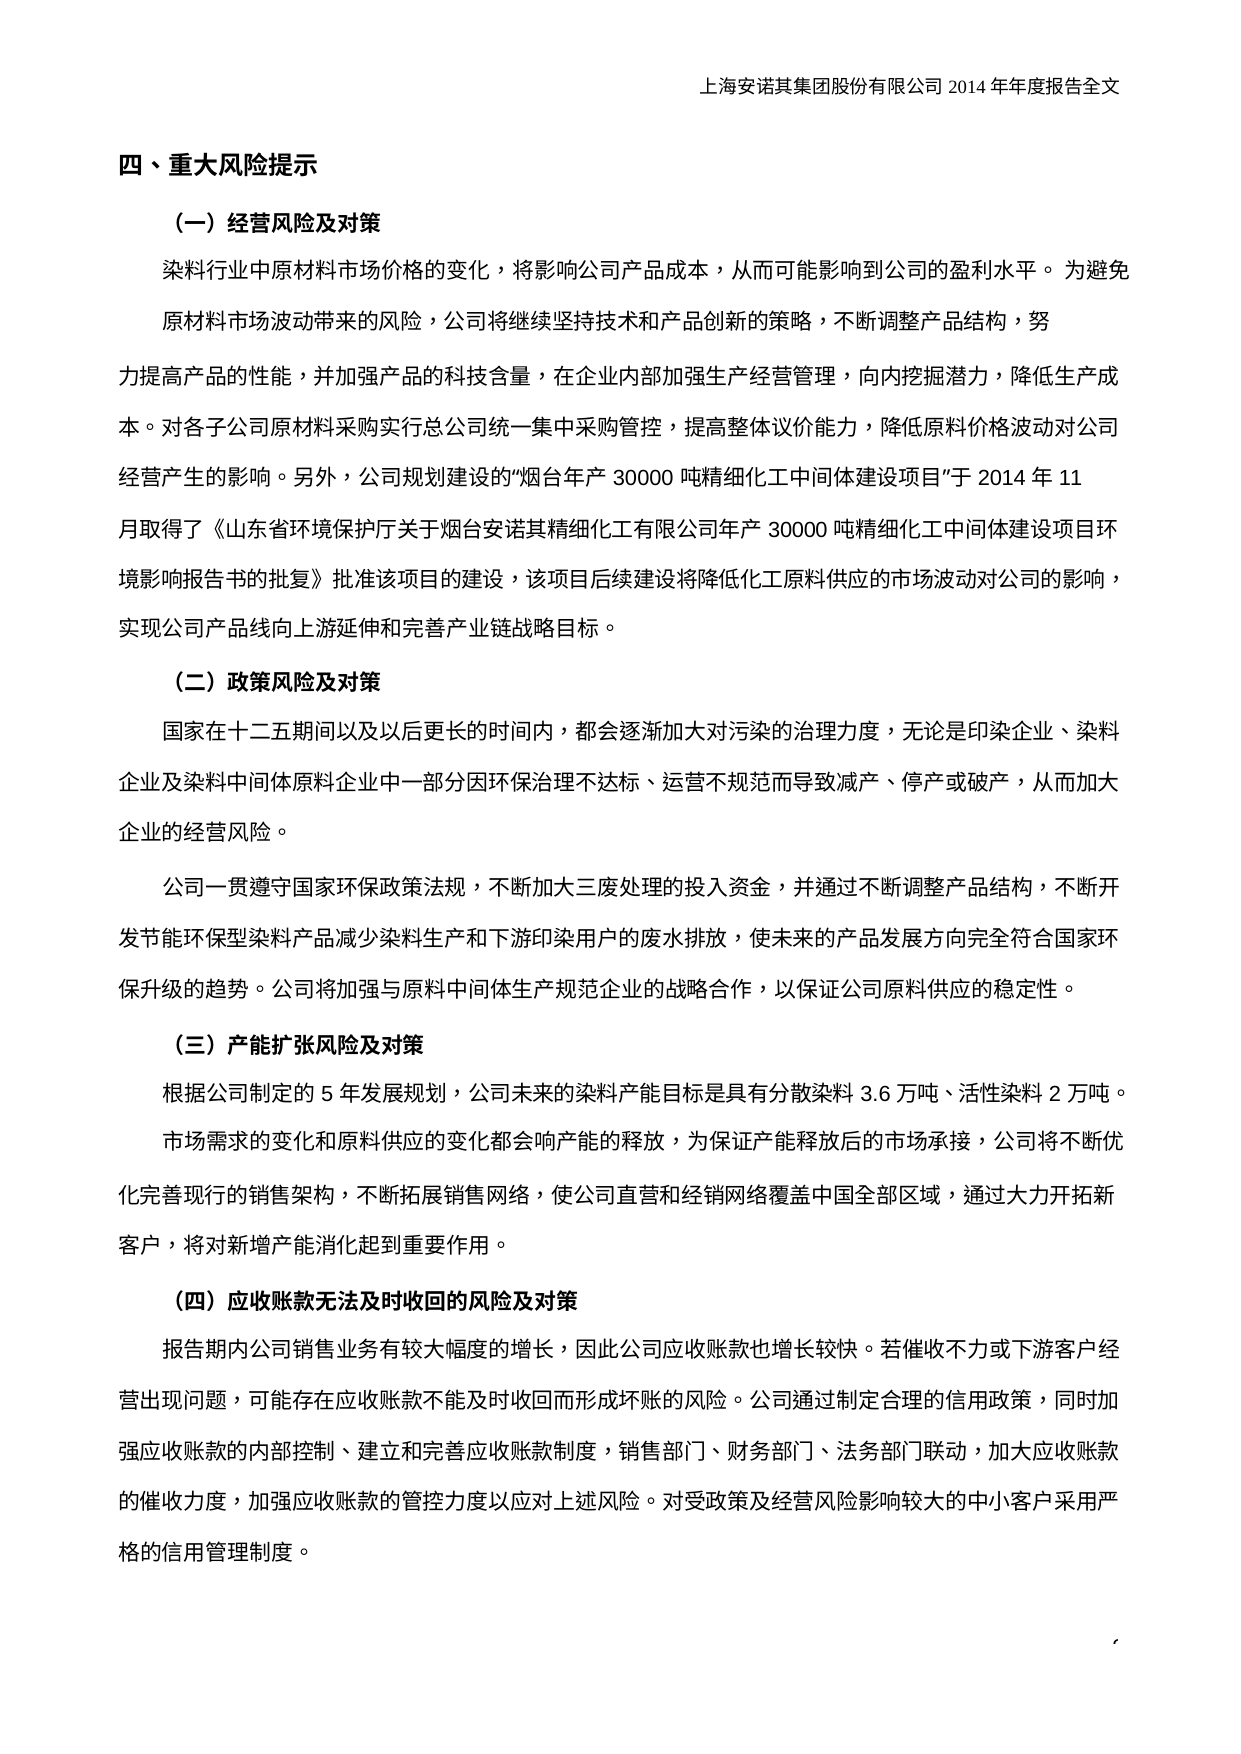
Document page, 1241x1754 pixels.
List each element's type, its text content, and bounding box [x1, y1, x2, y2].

text 国家在十二五期间以及以后更长的时间内，都会逐渐加大对污染的治理力度，无论是印染企业、染料 企业及染料中间体原料企业中一部分因环保治理不达标、运营不规范而导致减产、停产或破产，从而加大 企业的经营风险。 [118, 716, 1124, 847]
text 报告期内公司销售业务有较大幅度的增长，因此公司应收账款也增长较快。若催收不力或下游客户经 营出现问题，可能存在应收账款不能及时收回而形成坏账的风险。公司通过制定合理的信用政策，同时加 强应收账款的内部控制、建立和完善应收账款制度，销售部门、财务部门、法务部门联动，加大应收账款 的催收力度，加强应收账款的管控力度以应对上述风险。对受政策及经营风险影响较大的中小客户采用严 格的信用管理制度。 [118, 1334, 1123, 1567]
text 月取得了《山东省环境保护厅关于烟台安诺其精细化工有限公司年产 30000 吨精细化工中间体建设项目环 境影响报告书的批复》批准该项目的建设，该项目后续建设将降低化工原料供应的市场波动对公司的影响， 实现公司产品线向上游延伸和完善产业链战略目标。 [118, 514, 1135, 642]
text 公司一贯遵守国家环保政策法规，不断加大三废处理的投入资金，并通过不断调整产品结构，不断开 发节能环保型染料产品减少染料生产和下游印染用户的废水排放，使未来的产品发展方向完全符合国家环 保升级的趋势。公司将加强与原料中间体生产规范企业的战略合作，以保证公司原料供应的稳定性。 [118, 872, 1124, 1003]
subtitle （二）政策风险及对策 [162, 662, 1135, 698]
text 根据公司制定的 5 年发展规划，公司未来的染料产能目标是具有分散染料 3.6 万吨、活性染料 2 万吨。 市场需求的变化和原料供应的变化都会响产能的释放，为保证产能释放后的市场承接，公司将不断优 [162, 1078, 1135, 1156]
subtitle （三）产能扩张风险及对策 [162, 1024, 1135, 1060]
subtitle 四、重大风险提示 [118, 144, 1135, 182]
subtitle （一）经营风险及对策 [162, 208, 1135, 238]
text 力提高产品的性能，并加强产品的科技含量，在企业内部加强生产经营管理，向内挖掘潜力，降低生产成 本。对各子公司原材料采购实行总公司统一集中采购管控，提高整体议价能力，降低原料价格波动对公司 经营产生的影响。另外，公司规划建设的“烟台年产 30000 吨精细化工中间体建设项目”于 2014 年 11 [118, 361, 1123, 492]
subtitle （四）应收账款无法及时收回的风险及对策 [162, 1281, 1135, 1317]
text 化完善现行的销售架构，不断拓展销售网络，使公司直营和经销网络覆盖中国全部区域，通过大力开拓新 客户，将对新增产能消化起到重要作用。 [118, 1180, 1135, 1260]
text 染料行业中原材料市场价格的变化，将影响公司产品成本，从而可能影响到公司的盈利水平。 为避免原材料市场波动带来的风险，公司将继续坚持技术和产品创新的策略，不断调整产品结构，努 [162, 255, 1135, 336]
